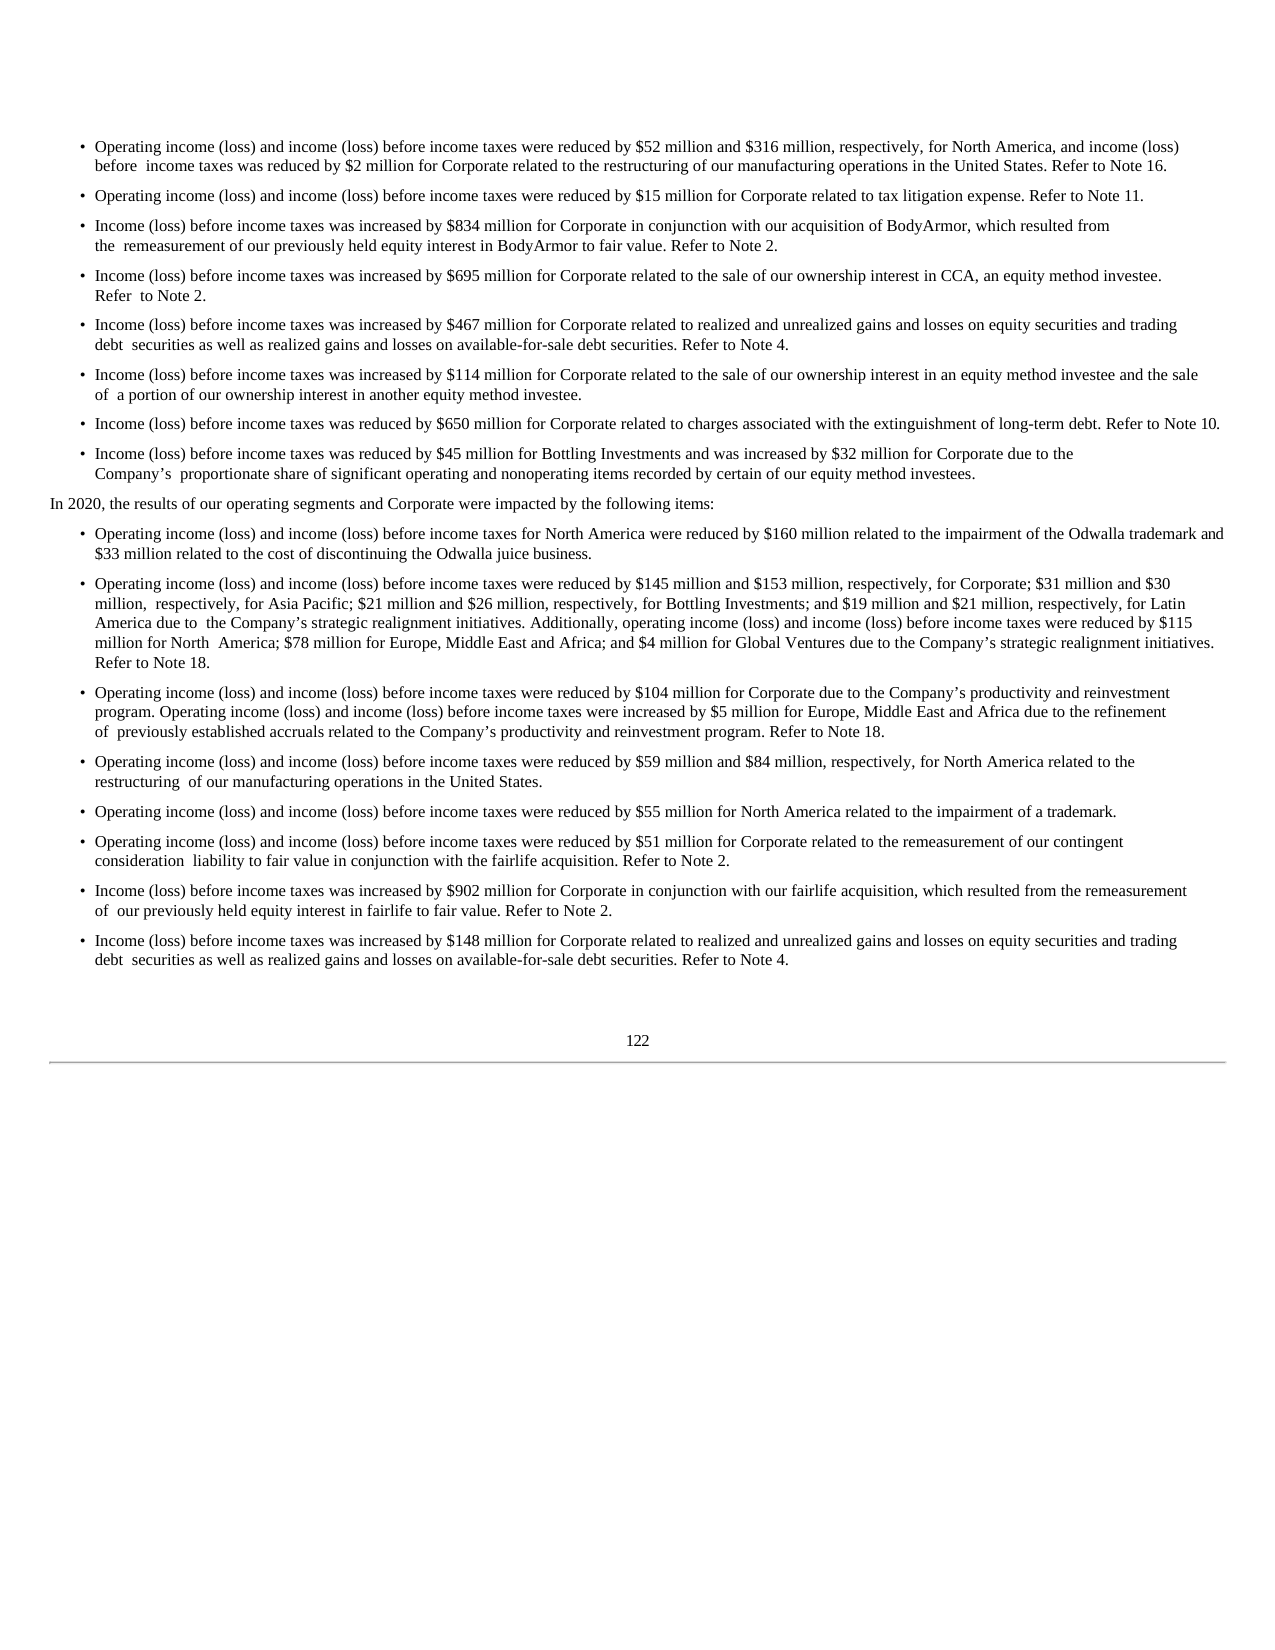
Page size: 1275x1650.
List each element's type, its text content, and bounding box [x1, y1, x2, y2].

list Income (loss) before income taxes was increased by $834 million for Corporate in conjunction with our acquisition of BodyArmor, which resulted from the remeasurement of our previously held equity interest in BodyArmor to fair value. Refer to Note 2. [79, 216, 1133, 255]
list Operating income (loss) and income (loss) before income taxes were reduced by $104 million for Corporate due to the Company’s productivity and reinvestment program. Operating income (loss) and income (loss) before income taxes were increased by $5 million for Europe, Middle East and Africa due to the refinement of previously established accruals related to the Company’s productivity and reinvestment program. Refer to Note 18. [79, 682, 1183, 741]
list Income (loss) before income taxes was increased by $695 million for Corporate related to the sale of our ownership interest in CCA, an equity method investee. Refer to Note 2. [79, 266, 1203, 304]
list Income (loss) before income taxes was reduced by $45 million for Bottling Investments and was increased by $32 million for Corporate due to the Company’s proportionate share of significant operating and nonoperating items recorded by certain of our equity method investees. [79, 444, 1153, 483]
list Operating income (loss) and income (loss) before income taxes were reduced by $51 million for Corporate related to the remeasurement of our contingent consideration liability to fair value in conjunction with the fairlife acquisition. Refer to Note 2. [79, 831, 1217, 870]
list Income (loss) before income taxes was increased by $902 million for Corporate in conjunction with our fairlife acquisition, which resulted from the remeasurement of our previously held equity interest in fairlife to fair value. Refer to Note 2. [79, 881, 1205, 920]
text $33 million related to the cost of discontinuing the Odwalla juice business. [94, 544, 1242, 563]
list Operating income (loss) and income (loss) before income taxes for North America were reduced by $160 million related to the impairment of the Odwalla trademark and [79, 524, 1242, 543]
list Operating income (loss) and income (loss) before income taxes were reduced by $55 million for North America related to the impairment of a trademark. [79, 801, 1242, 821]
text In 2020, the results of our operating segments and Corporate were impacted by the following items: [49, 494, 1242, 513]
list Income (loss) before income taxes was increased by $148 million for Corporate related to realized and unrealized gains and losses on equity securities and trading debt securities as well as realized gains and losses on available-for-sale debt securities. Refer to Note 4. [79, 930, 1210, 969]
text 122 [34, 1031, 1242, 1050]
list Income (loss) before income taxes was increased by $114 million for Corporate related to the sale of our ownership interest in an equity method investee and the sale of a portion of our ownership interest in another equity method investee. [79, 365, 1215, 403]
list Operating income (loss) and income (loss) before income taxes were reduced by $145 million and $153 million, respectively, for Corporate; $31 million and $30 million, respectively, for Asia Pacific; $21 million and $26 million, respectively, for Bottling Investments; and $19 million and $21 million, respectively, for Latin America due to the Company’s strategic realignment initiatives. Additionally, operating income (loss) and income (loss) before income taxes were reduced by $115 million for North America; $78 million for Europe, Middle East and Africa; and $4 million for Global Ventures due to the Company’s strategic realignment initiatives. Refer to Note 18. [79, 574, 1226, 672]
list Income (loss) before income taxes was reduced by $650 million for Corporate related to charges associated with the extinguishment of long-term debt. Refer to Note 10. [79, 414, 1242, 433]
list Operating income (loss) and income (loss) before income taxes were reduced by $52 million and $316 million, respectively, for North America, and income (loss) before income taxes was reduced by $2 million for Corporate related to the restructuring of our manufacturing operations in the United States. Refer to Note 16. [79, 137, 1223, 175]
list Operating income (loss) and income (loss) before income taxes were reduced by $15 million for Corporate related to tax litigation expense. Refer to Note 11. [79, 186, 1242, 205]
list Income (loss) before income taxes was increased by $467 million for Corporate related to realized and unrealized gains and losses on equity securities and trading debt securities as well as realized gains and losses on available-for-sale debt securities. Refer to Note 4. [79, 315, 1210, 354]
list Operating income (loss) and income (loss) before income taxes were reduced by $59 million and $84 million, respectively, for North America related to the restructuring of our manufacturing operations in the United States. [79, 752, 1222, 791]
